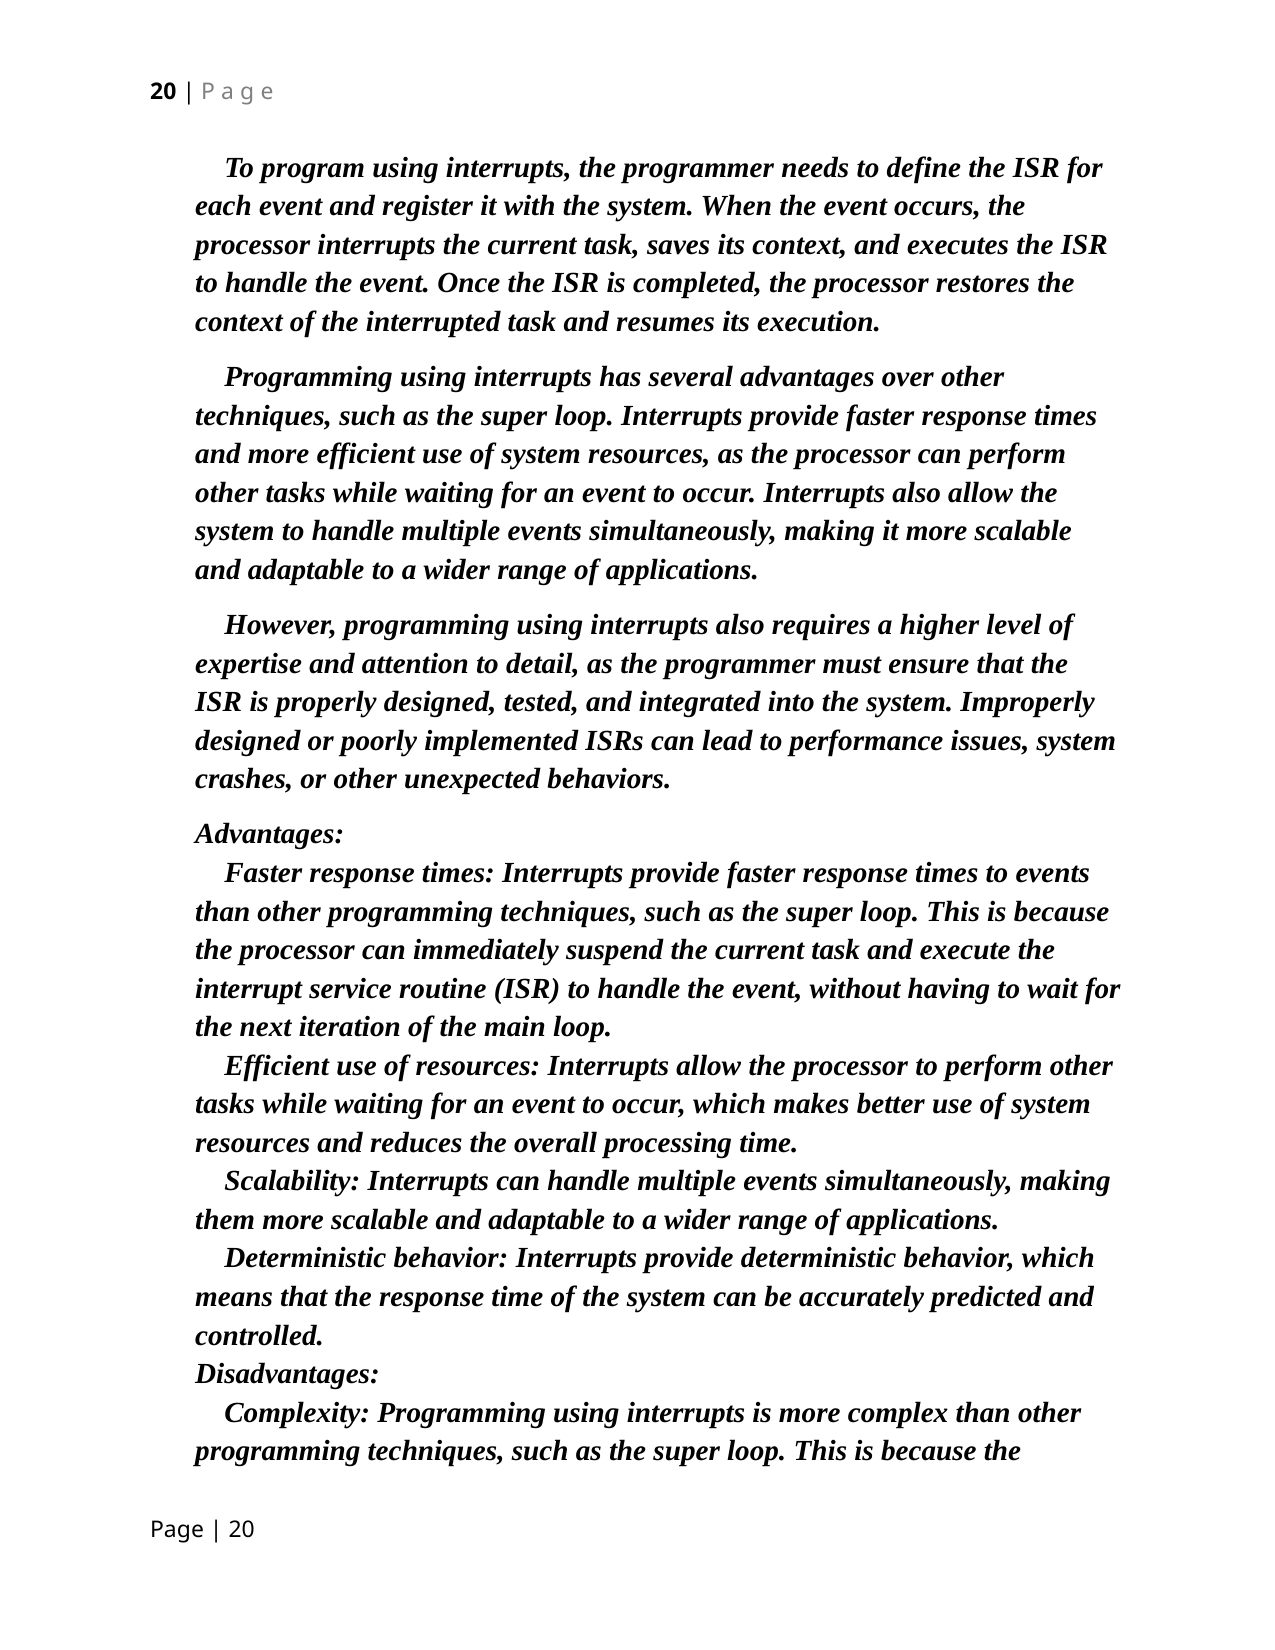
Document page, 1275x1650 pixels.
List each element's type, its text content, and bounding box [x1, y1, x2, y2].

text Programming using interrupts has several advantages over other techniques, such as the super loop. Interrupts provide faster response times and more efficient use of system resources, as the processor can perform other tasks while waiting for an event to occur. Interrupts also allow the system to handle multiple events simultaneously, making it more scalable and adaptable to a wider range of applications. [195, 359, 1125, 586]
text However, programming using interrupts also requires a higher level of expertise and attention to detail, as the programmer must ensure that the ISR is properly designed, tested, and integrated into the system. Improperly designed or poorly implemented ISRs can lead to performance issues, system crashes, or other unexpected behaviors. [195, 607, 1125, 795]
text To program using interrupts, the programmer needs to define the ISR for each event and register it with the system. When the event occurs, the processor interrupts the current task, saves its context, and executes the ISR to handle the event. Once the ISR is completed, the processor restores the context of the interrupted task and resumes its execution. [195, 150, 1125, 338]
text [195, 817, 1125, 1467]
